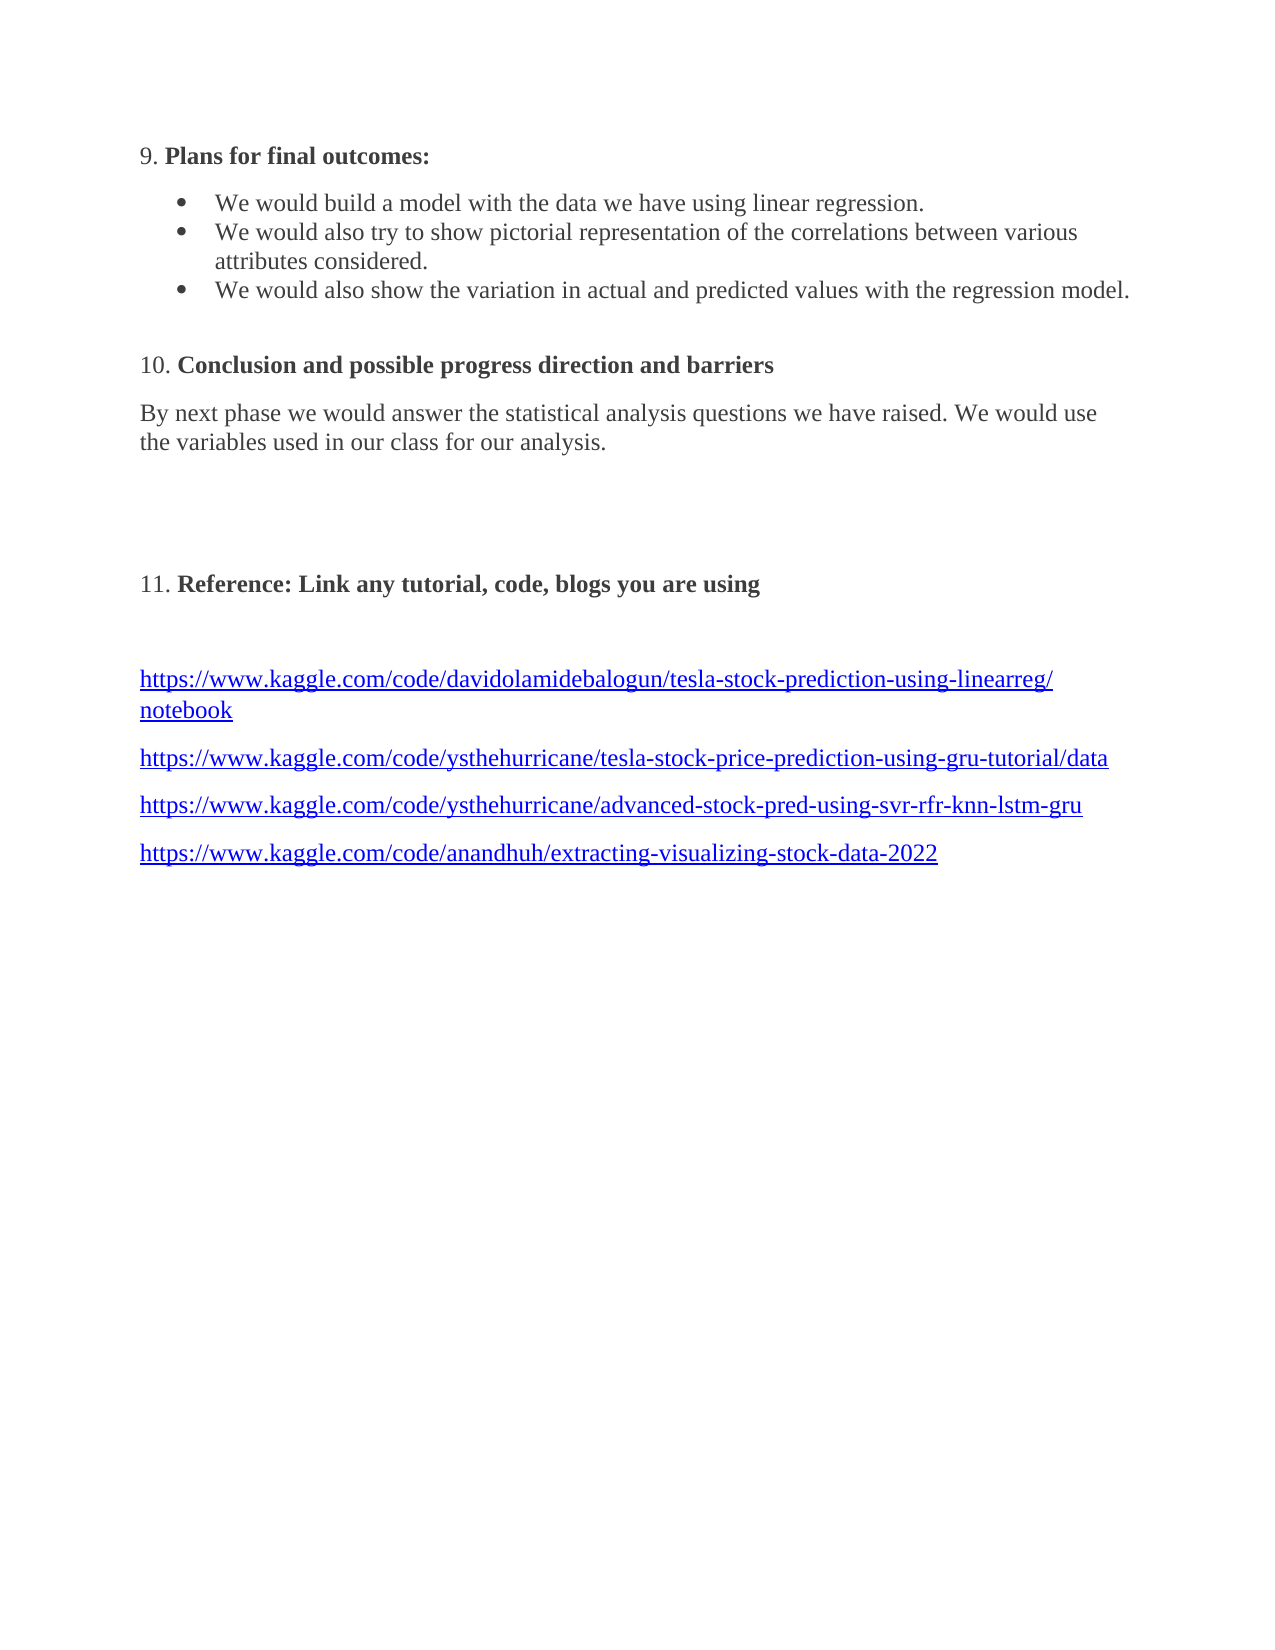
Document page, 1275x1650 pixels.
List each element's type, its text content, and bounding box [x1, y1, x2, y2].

list We would also try to show pictorial representation of the correlations between various attributes considered. [177, 217, 1134, 275]
text 10. Conclusion and possible progress direction and barriers [139, 350, 1134, 379]
text https://www.kaggle.com/code/anandhuh/extracting-visualizing-stock-data-2022 [139, 838, 1134, 867]
text 9. Plans for final outcomes: [139, 141, 1134, 170]
text https://www.kaggle.com/code/davidolamidebalogun/tesla-stock-prediction-using-linearreg/notebook [139, 664, 1134, 724]
text https://www.kaggle.com/code/ysthehurricane/tesla-stock-price-prediction-using-gru-tutorial/data [139, 743, 1134, 772]
list We would build a model with the data we have using linear regression. [177, 188, 1134, 217]
list We would also show the variation in actual and predicted values with the regression model. [177, 275, 1134, 332]
text By next phase we would answer the statistical analysis questions we have raised. We would use the variables used in our class for our analysis. [139, 398, 1134, 455]
text https://www.kaggle.com/code/ysthehurricane/advanced-stock-pred-using-svr-rfr-knn-lstm-gru [139, 791, 1134, 819]
text 11. Reference: Link any tutorial, code, blogs you are using [139, 569, 1134, 598]
